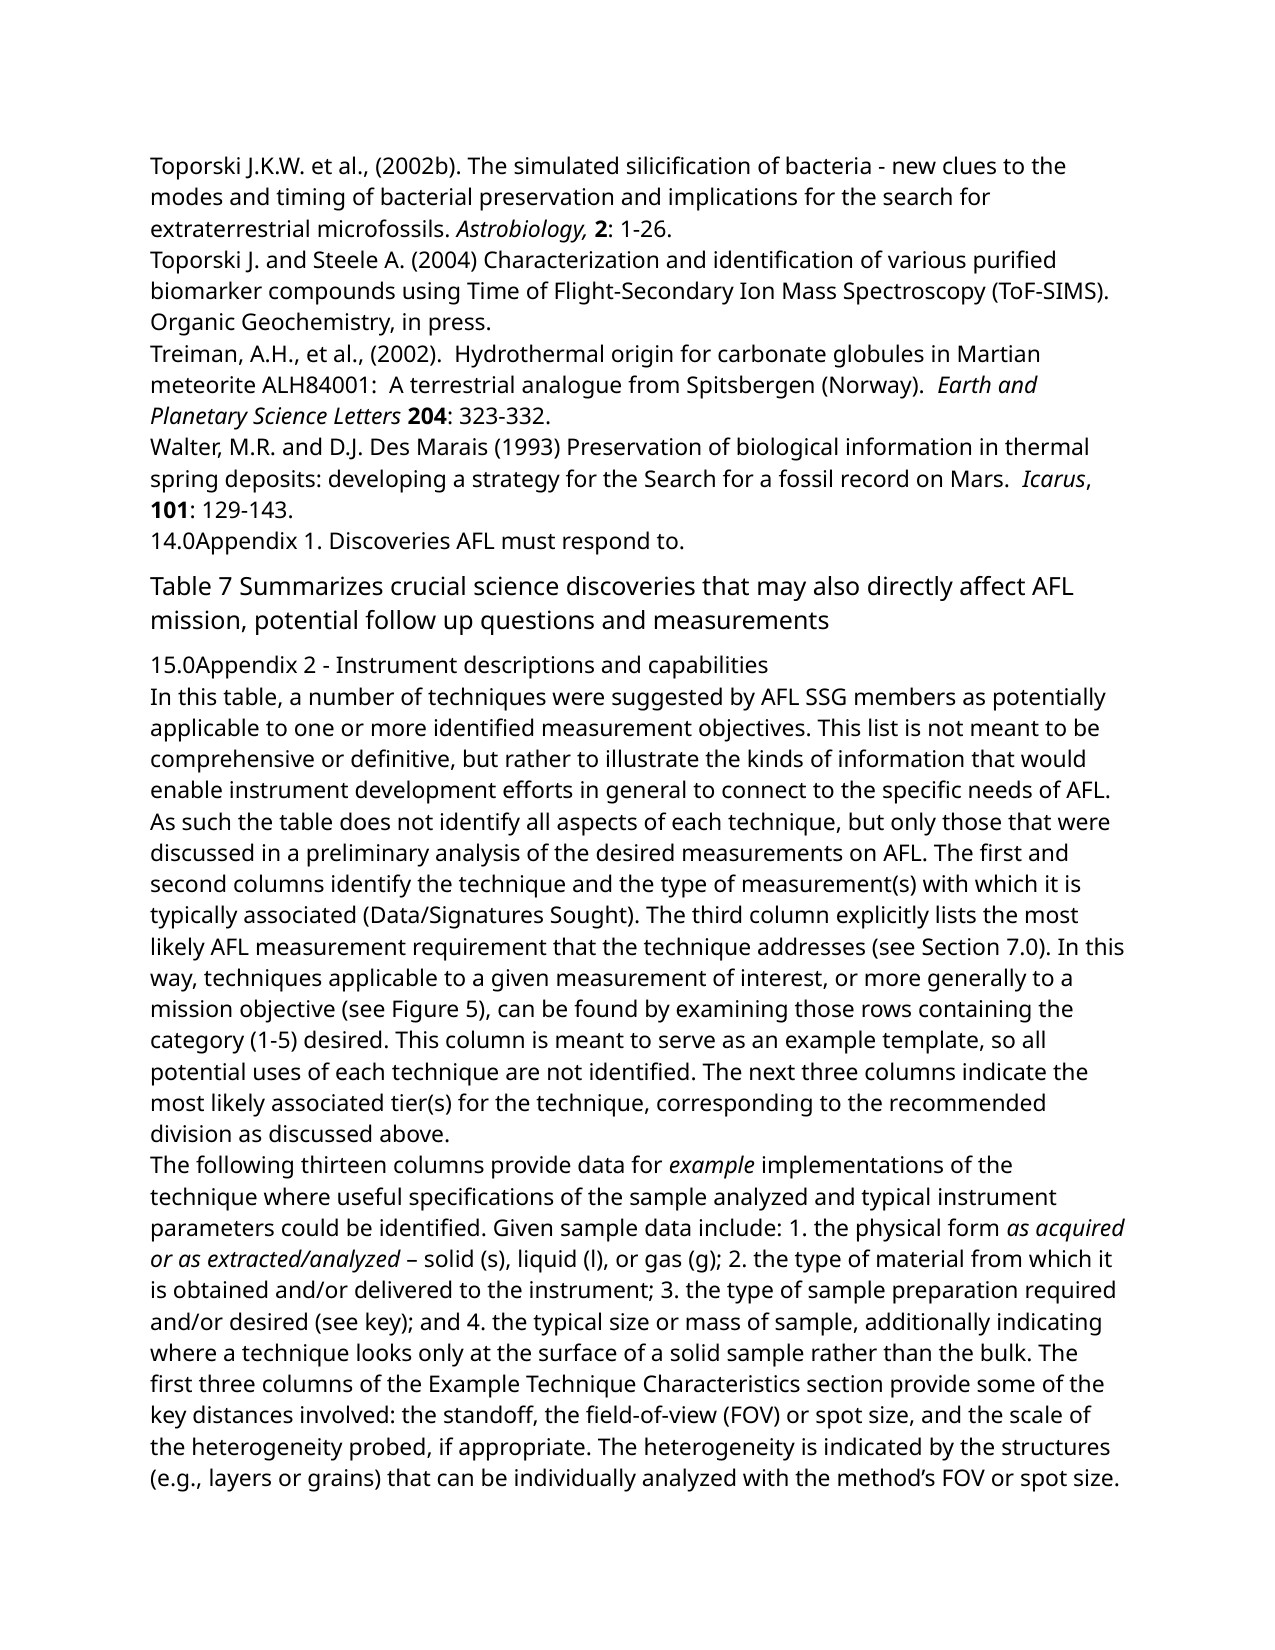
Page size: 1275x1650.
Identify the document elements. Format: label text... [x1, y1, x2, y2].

text Table 7 Summarizes crucial science discoveries that may also directly affect AFL mission, potential follow up questions and measurements [150, 569, 1125, 637]
